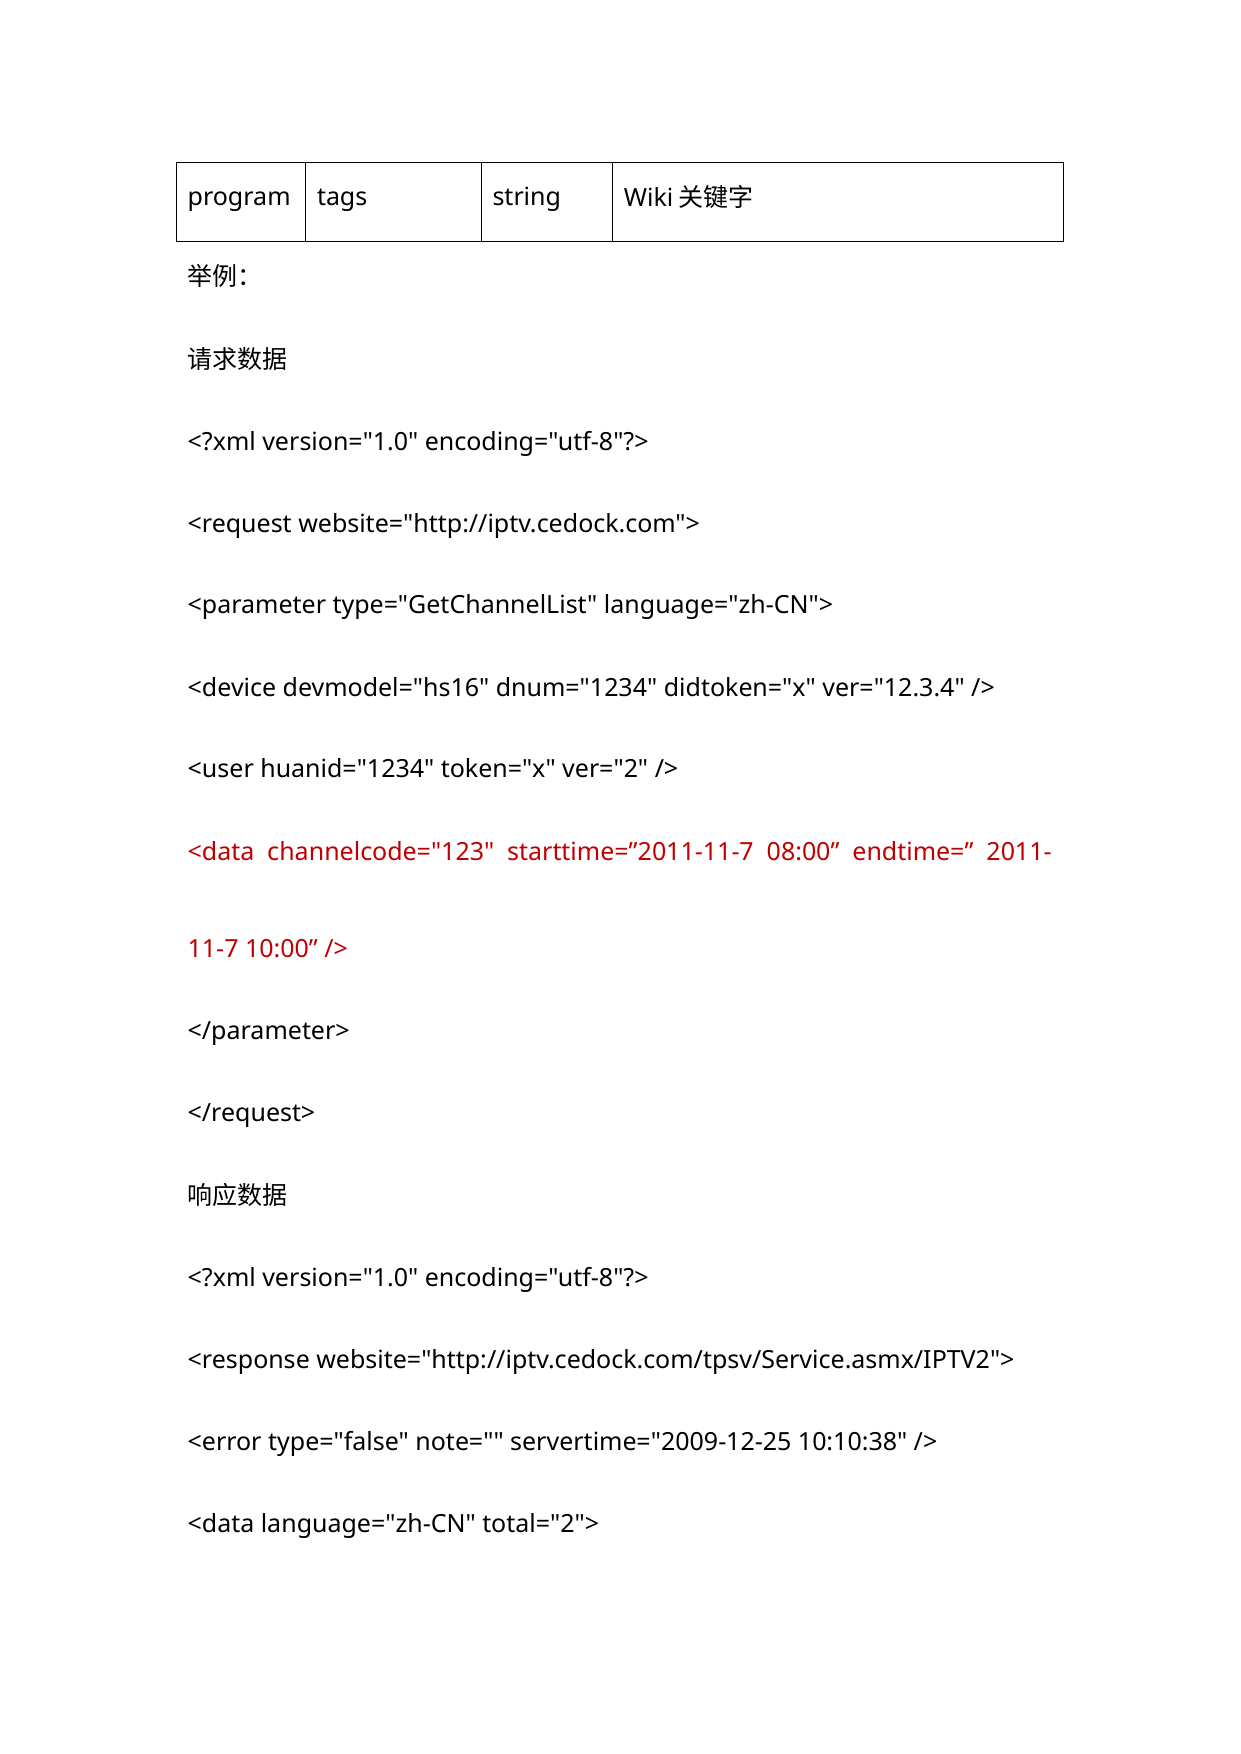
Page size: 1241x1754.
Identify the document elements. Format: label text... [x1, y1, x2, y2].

text <parameter type="GetChannelList" language="zh-CN"> [187, 572, 1053, 637]
text <error type="false" note="" servertime="2009-12-25 10:10:38" /> [187, 1408, 1053, 1473]
text <?xml version="1.0" encoding="utf-8"?> [187, 408, 1053, 473]
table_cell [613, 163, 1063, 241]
text <user huanid="1234" token="x" ver="2" /> [187, 736, 1053, 801]
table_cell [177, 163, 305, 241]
text <request website="http://iptv.cedock.com"> [187, 490, 1053, 555]
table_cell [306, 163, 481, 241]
text </parameter> [187, 997, 1053, 1062]
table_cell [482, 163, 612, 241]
text 响应数据 [187, 1161, 1053, 1226]
text <data language="zh-CN" total="2"> [187, 1490, 1053, 1555]
text <data channelcode="123" starttime=”2011-11-7 08:00” endtime=” 2011-11-7 10:00” /> [187, 818, 1053, 980]
text <?xml version="1.0" encoding="utf-8"?> [187, 1244, 1053, 1309]
text 举例： [187, 242, 1053, 307]
text </request> [187, 1079, 1053, 1144]
text 请求数据 [187, 325, 1053, 390]
text <response website="http://iptv.cedock.com/tpsv/Service.asmx/IPTV2"> [187, 1326, 1053, 1391]
text <device devmodel="hs16" dnum="1234" didtoken="x" ver="12.3.4" /> [187, 654, 1053, 719]
